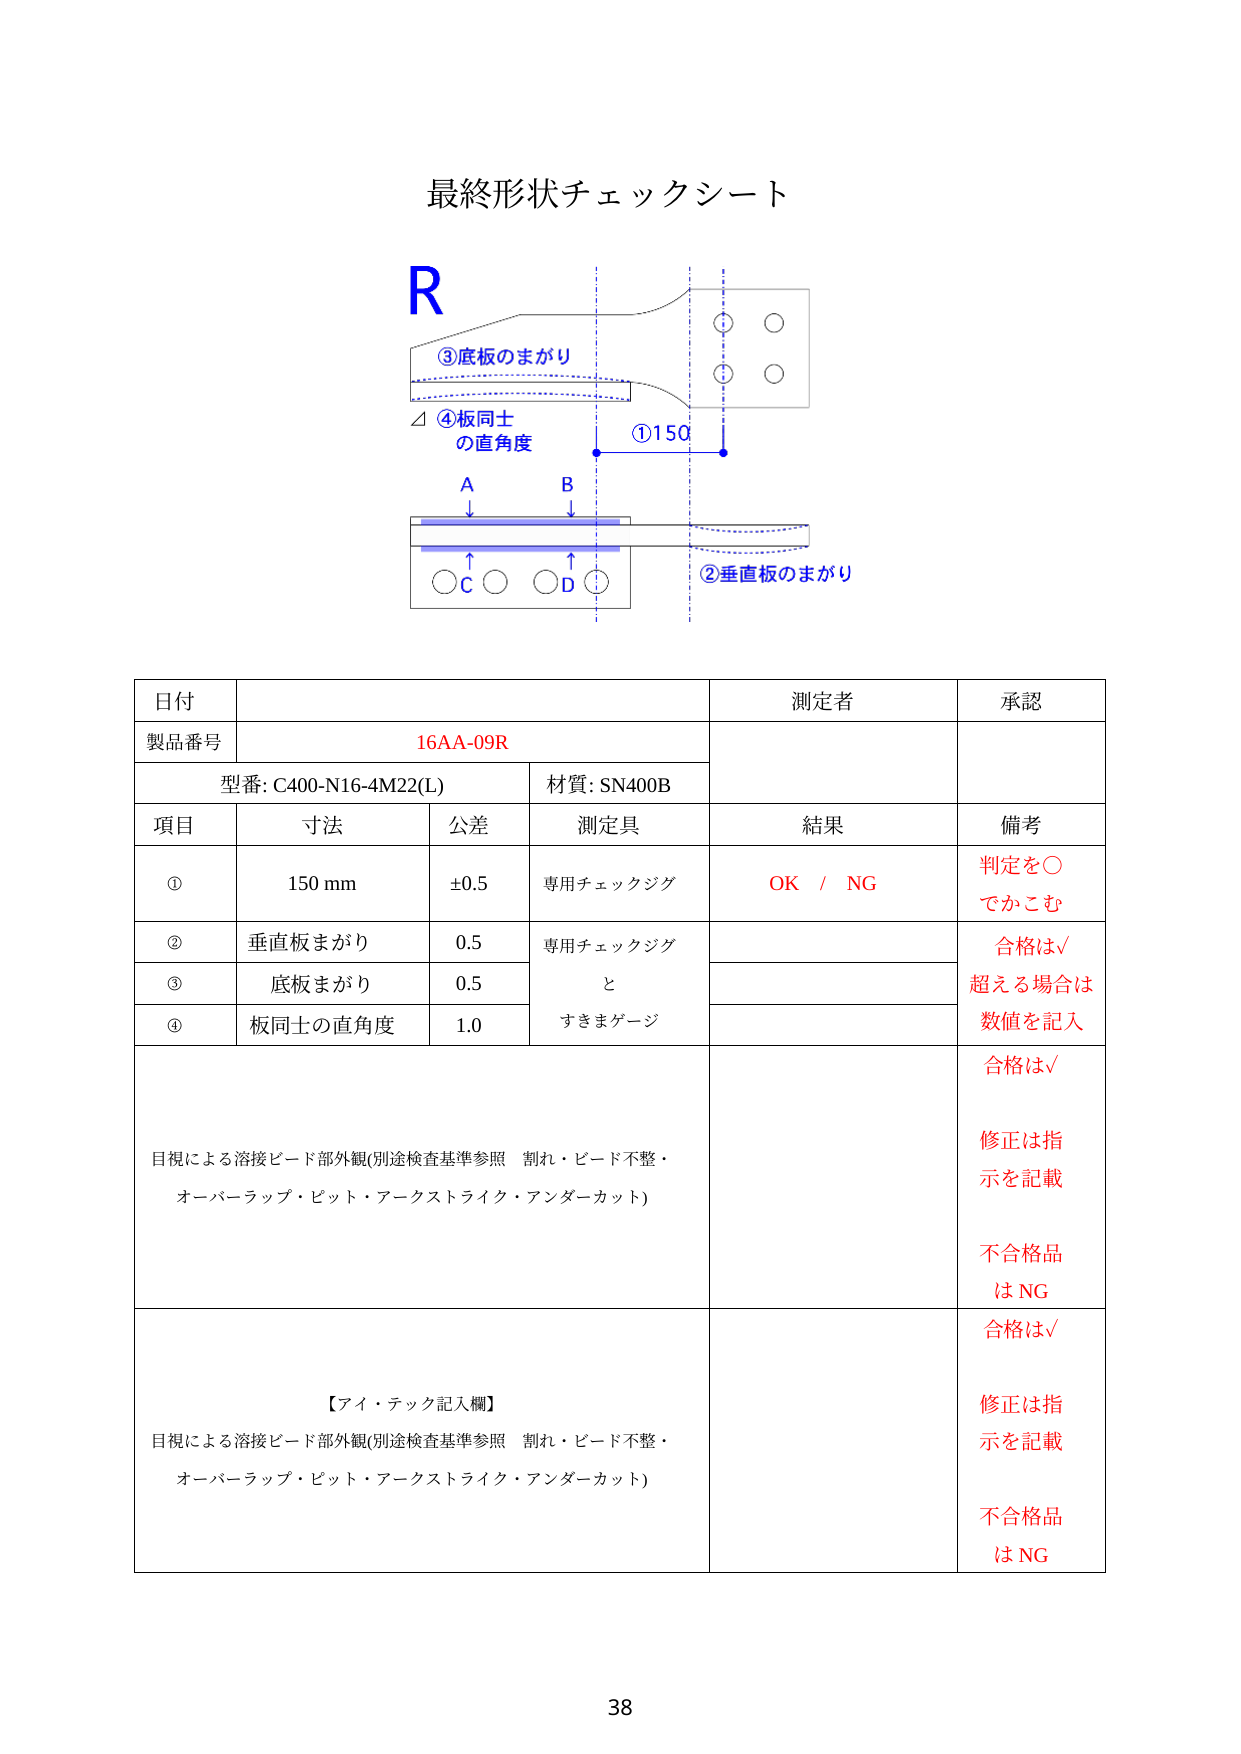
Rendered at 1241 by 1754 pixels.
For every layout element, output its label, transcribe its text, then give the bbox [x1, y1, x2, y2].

table_cell ① [135, 846, 236, 921]
table_cell 0.5 [430, 922, 529, 962]
table_cell ② [135, 922, 236, 962]
table_cell 合格は✓ 修正は指示を記載 不合格品はNG [958, 1309, 1105, 1572]
table_header 承認 [958, 680, 1105, 721]
table_cell 【アイ・テック記入欄】 目視による溶接ビード部外観(別途検査基準参照 割れ・ビード不整・ オーバーラップ・ピット・アークストライク・アンダーカット) [135, 1309, 709, 1572]
table_cell [710, 922, 957, 962]
table_cell 150 mm [237, 846, 429, 921]
table_cell 材質: SN400B [530, 763, 709, 803]
table_cell 0.5 [430, 963, 529, 1003]
table_cell 目視による溶接ビード部外観(別途検査基準参照 割れ・ビード不整・ オーバーラップ・ピット・アークストライク・アンダーカット) [135, 1046, 709, 1308]
table_cell 項目 [135, 804, 236, 845]
table_cell 底板まがり [237, 963, 429, 1003]
table_cell 16AA-09R [237, 722, 709, 762]
table_cell 合格は✓ 超える場合は数値を記入 [958, 922, 1105, 1045]
table_cell OK / NG [710, 846, 957, 921]
table_cell 寸法 [237, 804, 429, 845]
table_cell 判定を○でかこむ [958, 846, 1105, 921]
table_cell 専用チェックジグ と すきまゲージ [530, 922, 709, 1045]
table_cell 板同士の直角度 [237, 1005, 429, 1045]
table_cell 公差 [430, 804, 529, 845]
table_cell 備考 [958, 804, 1105, 845]
table_cell [710, 1309, 957, 1572]
table_cell ±0.5 [430, 846, 529, 921]
text 最終形状チェックシート [118, 154, 1100, 229]
table_cell 垂直板まがり [237, 922, 429, 962]
table_cell 測定具 [530, 804, 709, 845]
table_cell 専用チェックジグ [530, 846, 709, 921]
table_cell 型番: C400-N16-4M22(L) [135, 763, 529, 803]
table_cell 合格は✓ 修正は指示を記載 不合格品はNG [958, 1046, 1105, 1308]
table_cell ③ [135, 963, 236, 1003]
table_header [237, 680, 709, 721]
table_cell 1.0 [430, 1005, 529, 1045]
table_cell 結果 [710, 804, 957, 845]
table_header 測定者 [710, 680, 957, 721]
table_cell ④ [135, 1005, 236, 1045]
table_cell [710, 1005, 957, 1045]
table_cell [710, 963, 957, 1003]
table_cell 製品番号 [135, 722, 236, 762]
picture [407, 266, 855, 622]
table_cell [958, 722, 1105, 803]
table_header 日付 [135, 680, 236, 721]
table_cell [710, 1046, 957, 1308]
table_cell [710, 722, 957, 803]
